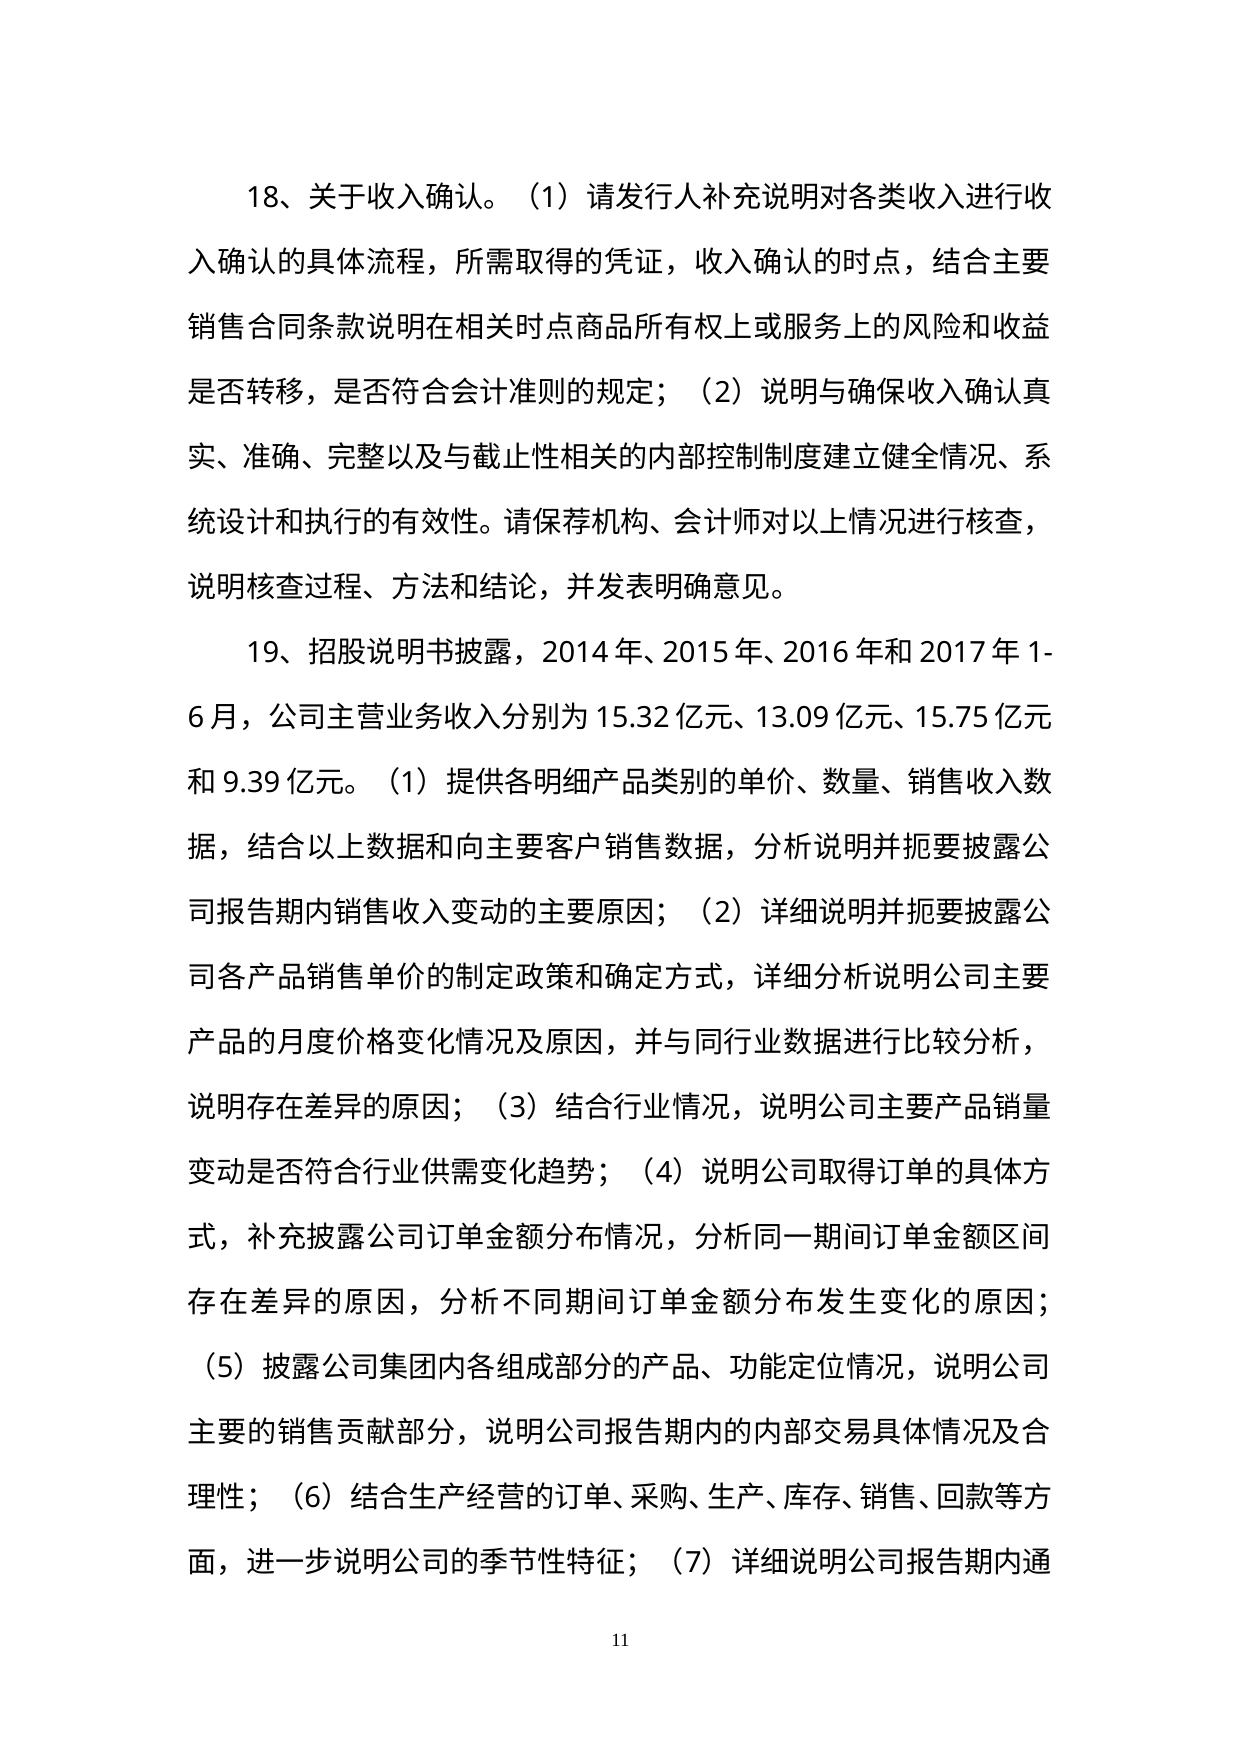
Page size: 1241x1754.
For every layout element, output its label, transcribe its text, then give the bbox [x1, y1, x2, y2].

list 关于收入确认。（1）请发行人补充说明对各类收入进行收入确认的具体流程，所需取得的凭证，收入确认的时点，结合主要销售合同条款说明在相关时点商品所有权上或服务上的风险和收益是否转移，是否符合会计准则的规定；（2）说明与确保收入确认真实、准确、完整以及与截止性相关的内部控制制度建立健全情况、系统设计和执行的有效性。请保荐机构、会计师对以上情况进行核查，说明核查过程、方法和结论，并发表明确意见。 [187, 227, 1053, 682]
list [187, 162, 1053, 227]
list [187, 682, 1053, 1592]
